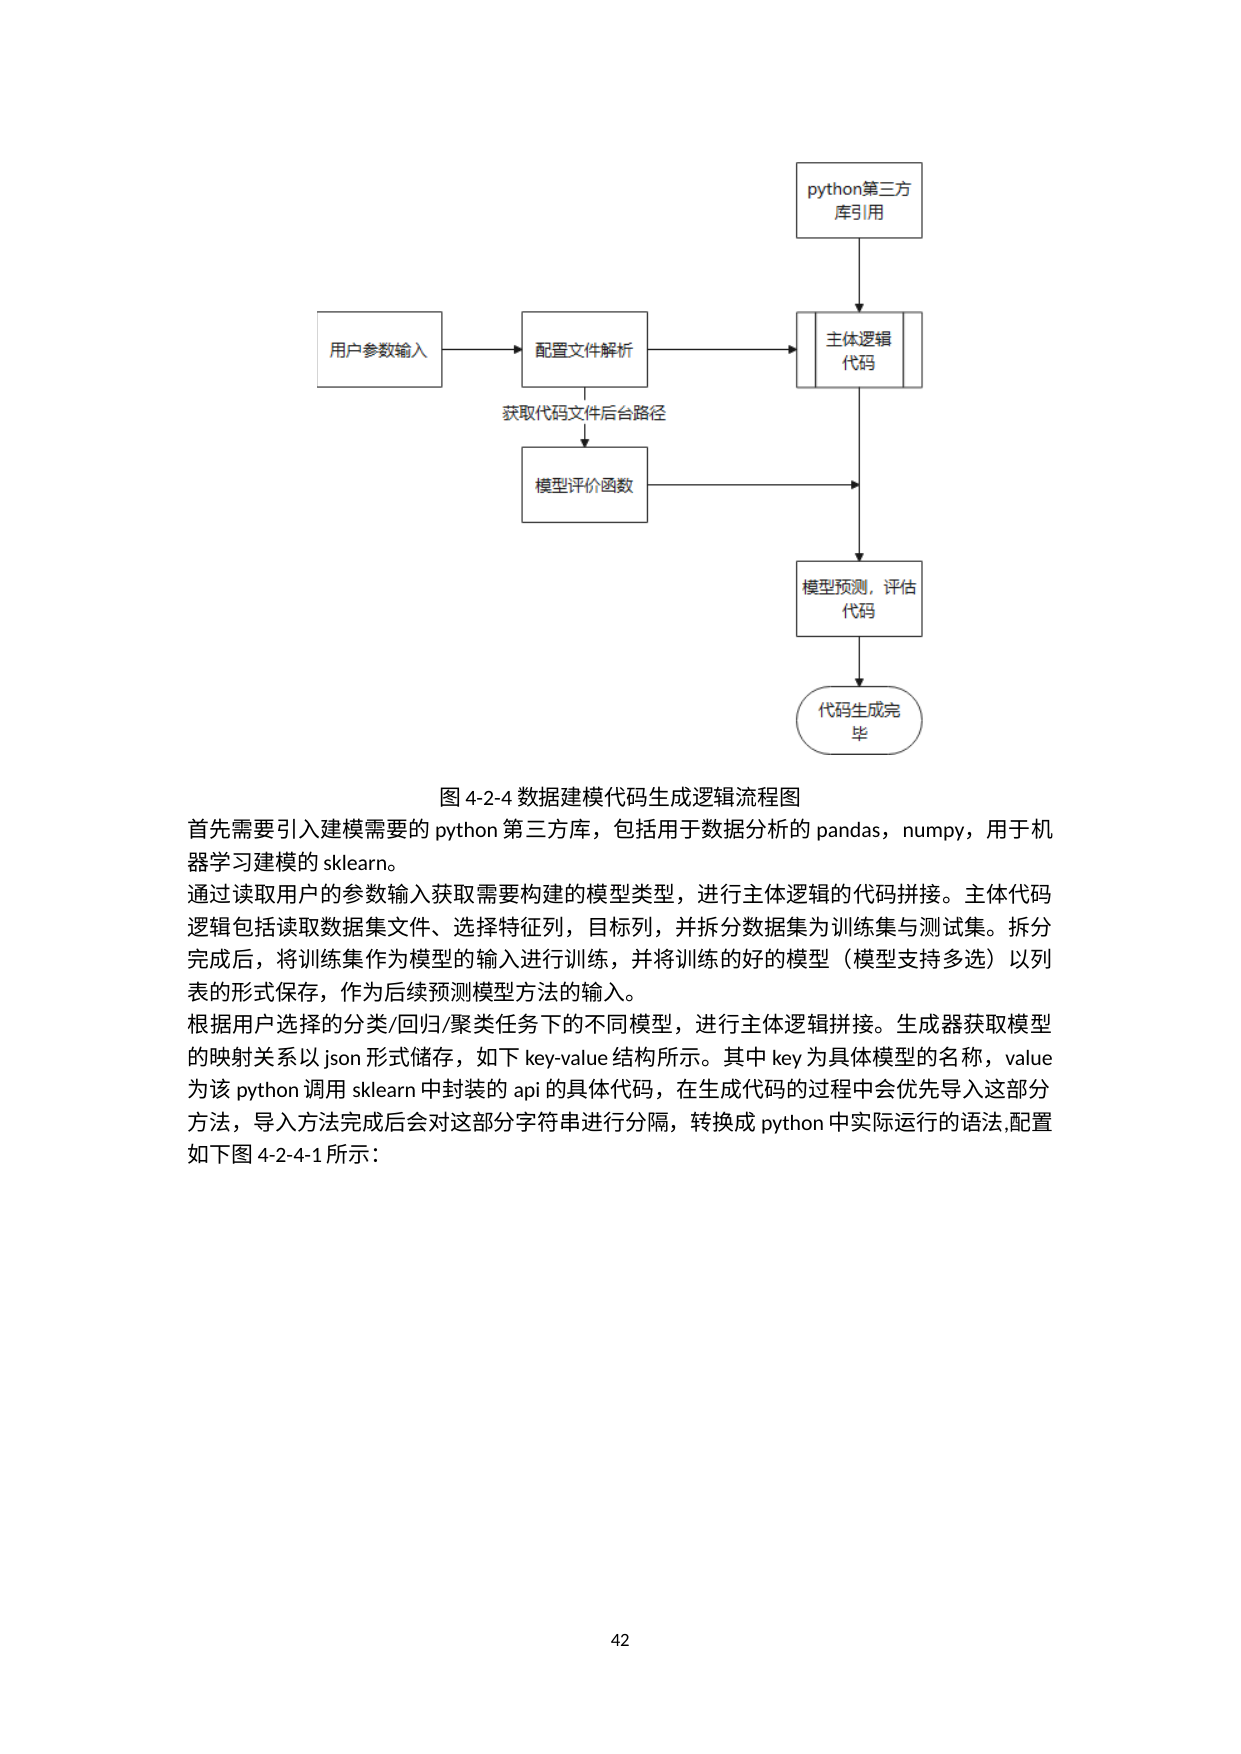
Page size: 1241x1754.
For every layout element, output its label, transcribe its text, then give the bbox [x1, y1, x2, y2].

text 首先需要引入建模需要的python第三方库，包括用于数据分析的pandas，numpy，用于机器学习建模的sklearn。 [187, 812, 1053, 877]
text 通过读取用户的参数输入获取需要构建的模型类型，进行主体逻辑的代码拼接。主体代码逻辑包括读取数据集文件、选择特征列，目标列，并拆分数据集为训练集与测试集。拆分完成后，将训练集作为模型的输入进行训练，并将训练的好的模型（模型支持多选）以列表的形式保存，作为后续预测模型方法的输入。 [187, 877, 1053, 1007]
text 根据用户选择的分类/回归/聚类任务下的不同模型，进行主体逻辑拼接。生成器获取模型的映射关系以json形式储存，如下key-value结构所示。其中key为具体模型的名称，value为该python调用sklearn中封装的api的具体代码，在生成代码的过程中会优先导入这部分方法，导入方法完成后会对这部分字符串进行分隔，转换成python中实际运行的语法,配置如下图4-2-4-1所示： [187, 1007, 1053, 1169]
text 图4-2-4 数据建模代码生成逻辑流程图 [187, 779, 1053, 812]
picture [317, 162, 924, 755]
